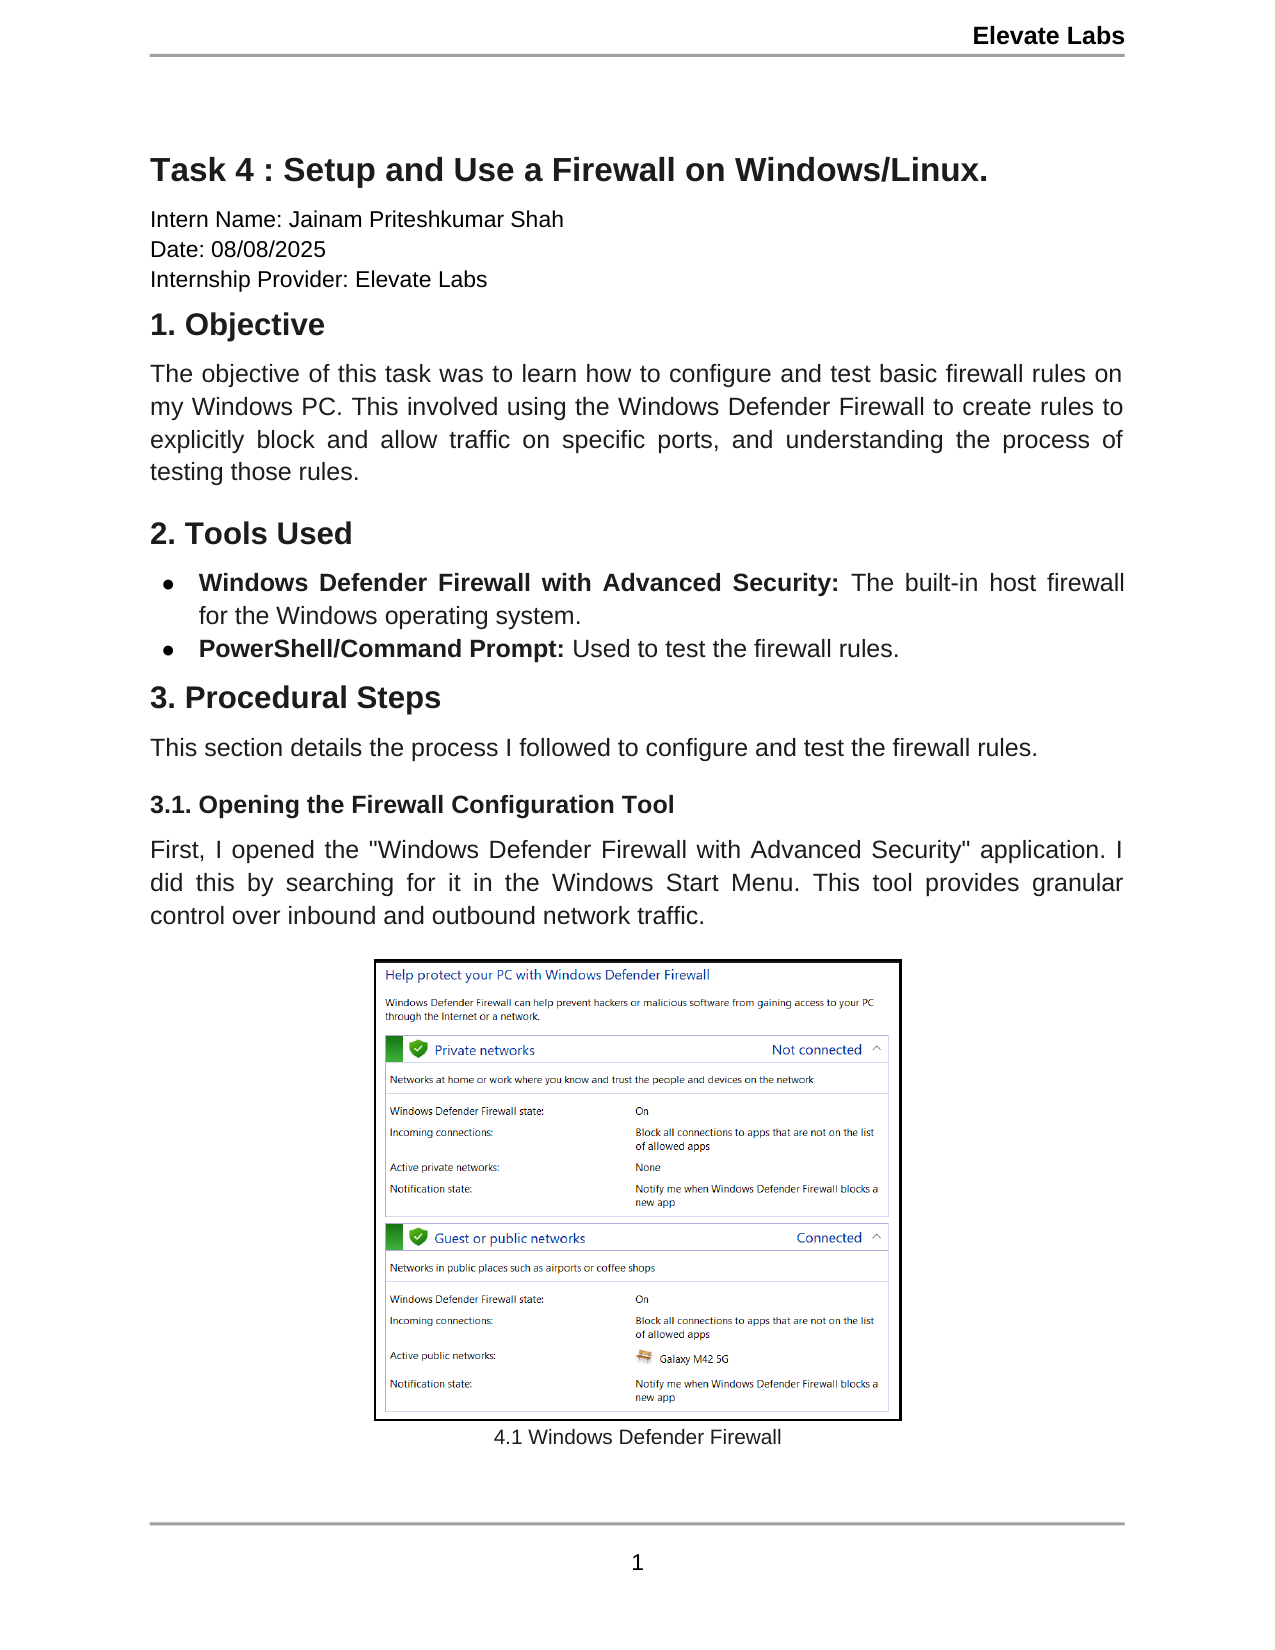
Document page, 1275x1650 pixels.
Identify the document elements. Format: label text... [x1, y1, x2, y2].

list Windows Defender Firewall with Advanced Security: The built-in host firewall for the Windows operating system. [161, 568, 1125, 630]
subtitle 1. Objective [150, 306, 1125, 342]
text Date: 08/08/2025 [150, 236, 1125, 263]
text 4.1 Windows Defender Firewall [150, 1425, 1125, 1449]
subtitle 3.1. Opening the Firewall Configuration Tool [150, 790, 1125, 819]
text First, I opened the "Windows Defender Firewall with Advanced Security" application. I did this by searching for it in the Windows Start Menu. This tool provides granular control over inbound and outbound network traffic. [150, 835, 1125, 929]
subtitle 2. Tools Used [150, 515, 1125, 551]
subtitle 3. Procedural Steps [150, 679, 1125, 715]
text Intern Name: Jainam Priteshkumar Shah [150, 206, 1125, 233]
list PowerShell/Command Prompt: Used to test the firewall rules. [161, 634, 1125, 663]
subtitle Task 4 : Setup and Use a Firewall on Windows/Linux. [150, 150, 1125, 188]
text Internship Provider: Elevate Labs [150, 266, 1125, 293]
picture [376, 961, 899, 1419]
text This section details the process I followed to configure and test the firewall rules. [150, 732, 1125, 761]
text The objective of this task was to learn how to configure and test basic firewall rules on my Windows PC. This involved using the Windows Defender Firewall to create rules to explicitly block and allow traffic on specific ports, and understanding the process of testing those rules. [150, 359, 1125, 486]
